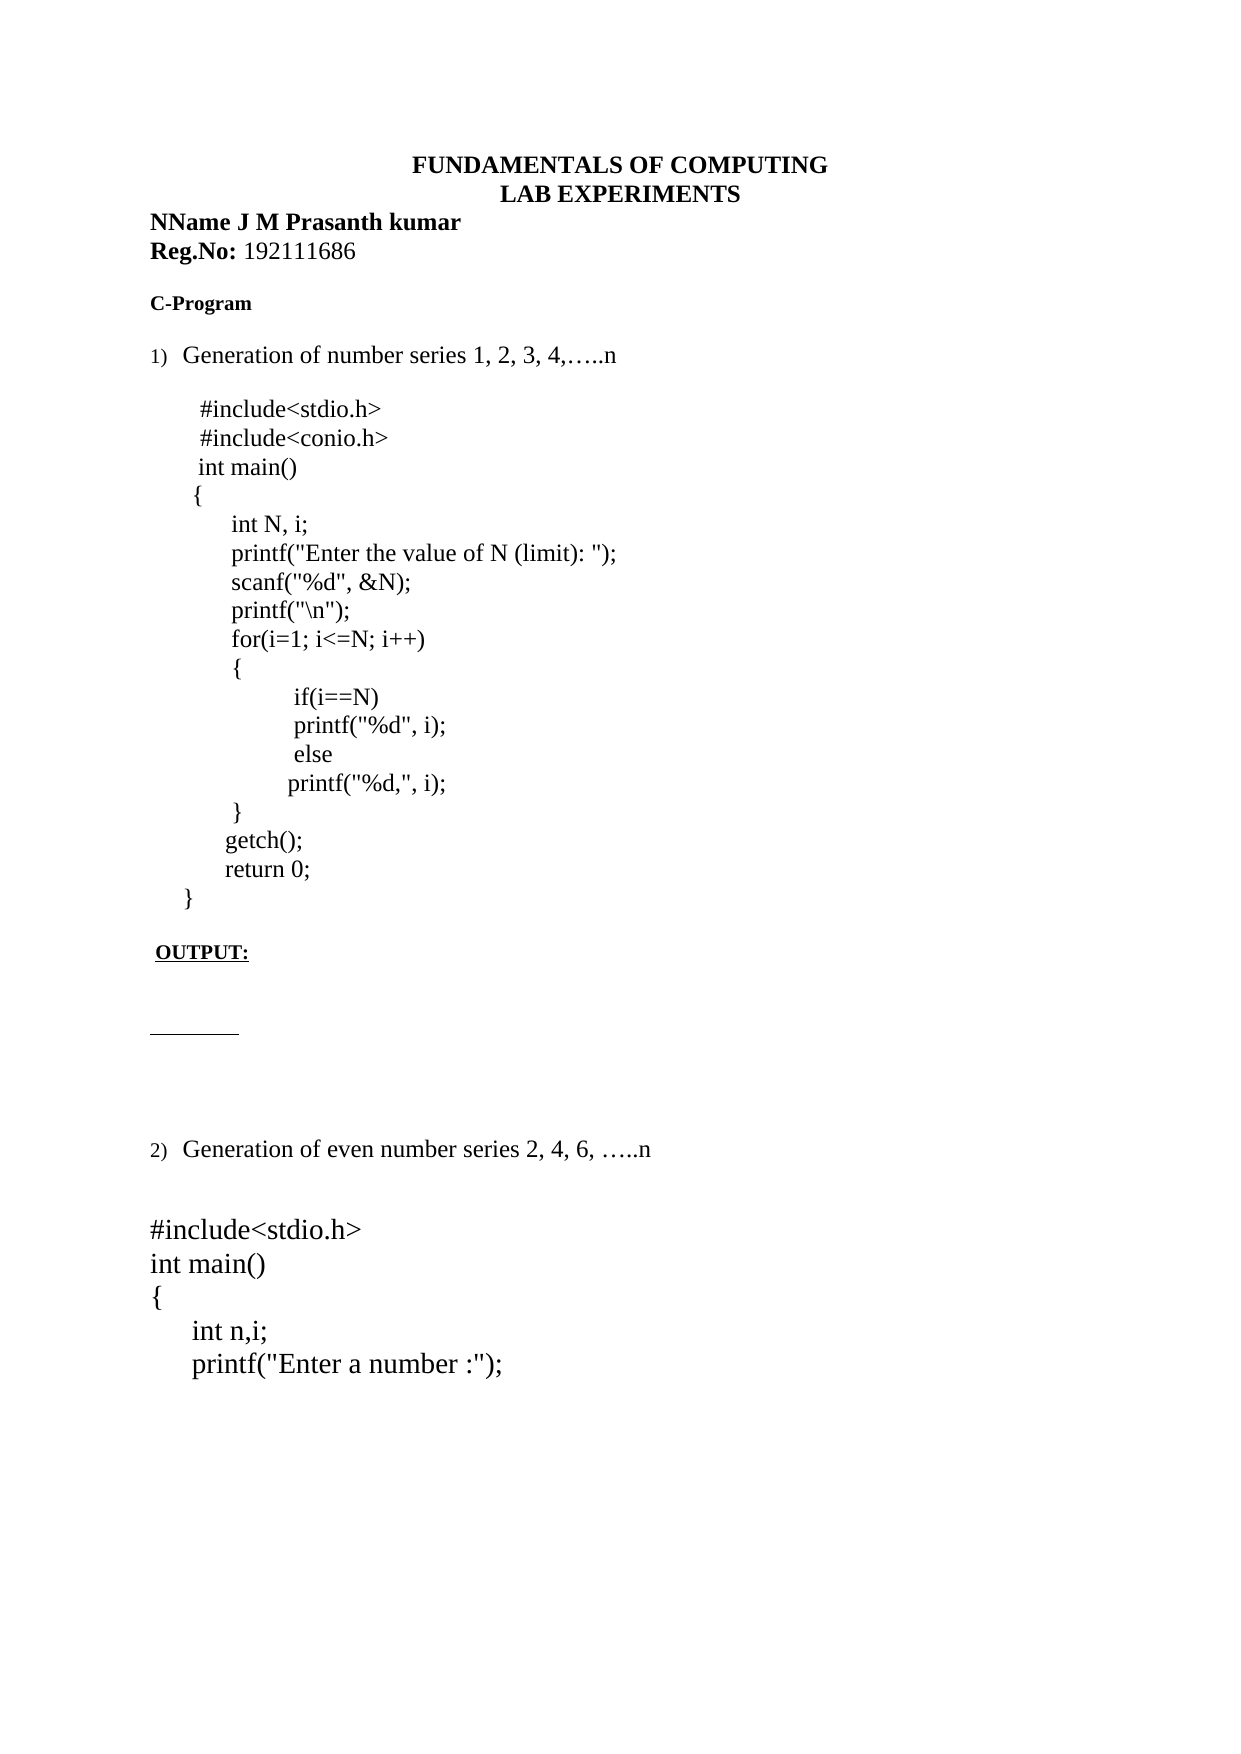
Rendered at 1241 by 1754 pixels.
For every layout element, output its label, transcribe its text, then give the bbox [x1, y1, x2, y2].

list Generation of number series 1, 2, 3, 4,…..n [150, 340, 1090, 369]
text printf("Enter a number :"); [150, 1347, 1090, 1380]
text #include<stdio.h> [150, 1212, 1090, 1246]
text getch(); [150, 825, 1090, 854]
text #include<conio.h> [150, 423, 1090, 452]
text int N, i; [150, 509, 1090, 538]
text for(i=1; i<=N; i++) [150, 624, 1090, 653]
text OUTPUT: [150, 940, 1090, 964]
text int main() [150, 1246, 1090, 1279]
text int main() [150, 452, 1090, 480]
text printf("%d,", i); [150, 768, 1090, 797]
text C-Program [150, 290, 1090, 314]
text return 0; [150, 854, 1090, 883]
text } [150, 883, 1090, 912]
text { [150, 480, 1090, 509]
text if(i==N) [150, 682, 1090, 710]
text NName J M Prasanth kumar [150, 207, 1090, 236]
text Reg.No: 192111686 [150, 236, 1090, 265]
text printf("Enter the value of N (limit): "); [150, 538, 1090, 567]
text printf("\n"); [150, 595, 1090, 624]
list Generation of even number series 2, 4, 6, …..n [150, 1134, 1090, 1163]
text FUNDAMENTALS OF COMPUTING LAB EXPERIMENTS [150, 150, 1090, 207]
text scanf("%d", &N); [150, 567, 1090, 595]
text int n,i; [150, 1313, 1090, 1347]
text else [150, 739, 1090, 768]
text #include<stdio.h> [150, 394, 1090, 423]
text { [150, 1279, 1090, 1313]
text } [150, 797, 1090, 825]
text { [150, 653, 1090, 682]
text printf("%d", i); [150, 710, 1090, 739]
